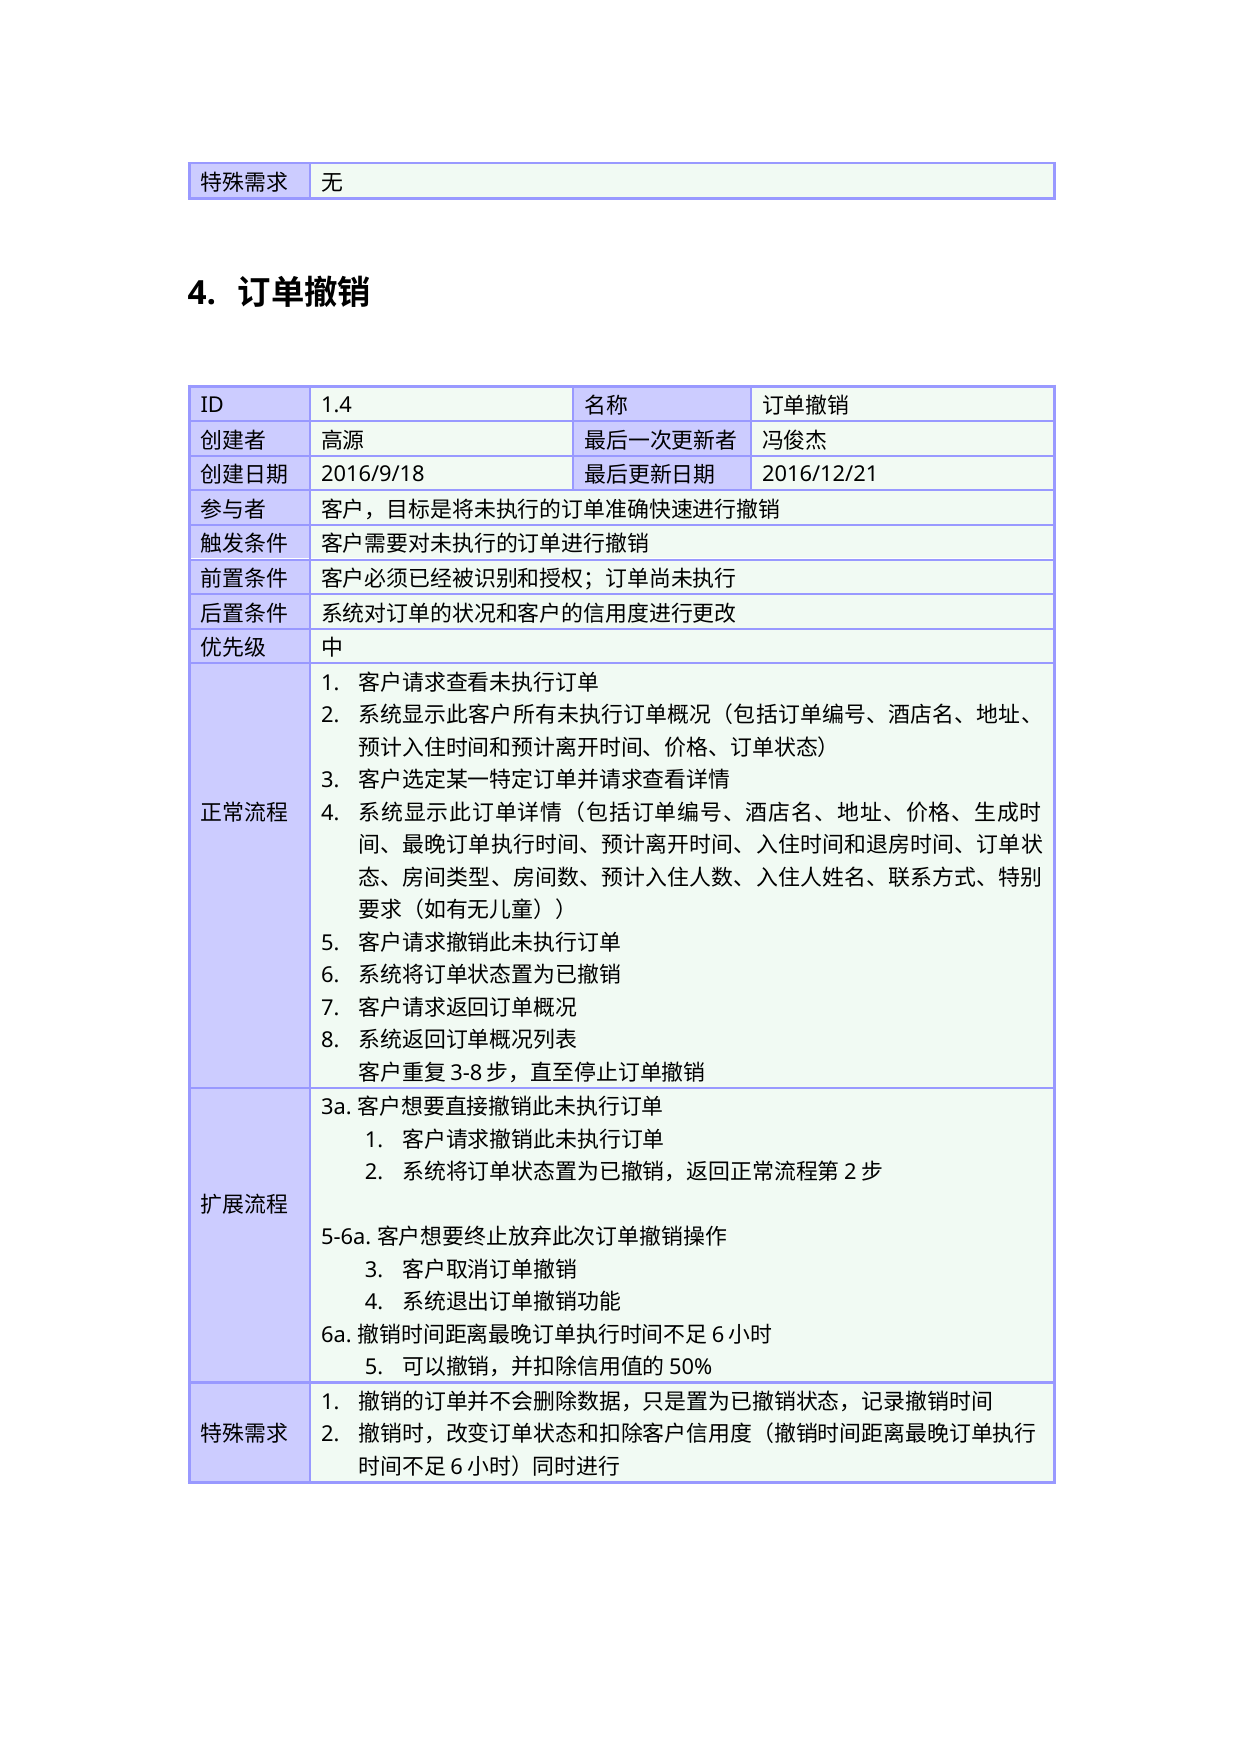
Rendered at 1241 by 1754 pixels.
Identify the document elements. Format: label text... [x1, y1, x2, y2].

table_cell 无 [311, 164, 1053, 197]
table_cell 触发条件 [191, 526, 309, 558]
table_cell 2016/9/18 [311, 457, 572, 489]
subtitle 订单撤销 [187, 259, 1053, 324]
table_cell 前置条件 [191, 561, 309, 593]
table_cell 创建日期 [191, 457, 309, 489]
table_cell 特殊需求 [191, 164, 309, 197]
table_cell 最后一次更新者 [574, 422, 750, 455]
table_cell 特殊需求 [191, 1384, 309, 1481]
table_cell 客户必须已经被识别和授权；订单尚未执行 [311, 561, 1053, 593]
table_cell 2016/12/21 [752, 457, 1053, 489]
table_cell 客户请求查看未执行订单 系统显示此客户所有未执行订单概况（包括订单编号、酒店名、地址、预计入住时间和预计离开时间、价格、订单状态） 客户选定某一特定订单并请求查看详情 系统显示此订单详情（包括订单编号、酒店名、地址、价格、生成时间、最晚订单执行时间、预计离开时间、入住时间和退房时间、订单状态、房间类型、房间数、预计入住人数、入住人姓名、联系方式、特别要求（如有无儿童）） 客户请求撤销此未执行订单 系统将订单状态置为已撤销 客户请求返回订单概况 系统返回订单概况列表 客户重复3-8步，直至停止订单撤销 [311, 664, 1053, 1087]
table_cell 扩展流程 [191, 1089, 309, 1381]
table_cell 创建者 [191, 422, 309, 455]
table_header 名称 [574, 388, 750, 420]
table_cell 后置条件 [191, 595, 309, 628]
table_cell 参与者 [191, 491, 309, 524]
table_header 订单撤销 [752, 388, 1053, 420]
table_cell 高源 [311, 422, 572, 455]
table_cell 撤销的订单并不会删除数据，只是置为已撤销状态，记录撤销时间 撤销时，改变订单状态和扣除客户信用度（撤销时间距离最晚订单执行时间不足6小时）同时进行 [311, 1384, 1053, 1481]
table_header 1.4 [311, 388, 572, 420]
table_cell 客户，目标是将未执行的订单准确快速进行撤销 [311, 491, 1053, 524]
table_cell 3a. 客户想要直接撤销此未执行订单 客户请求撤销此未执行订单 系统将订单状态置为已撤销，返回正常流程第2步 5-6a. 客户想要终止放弃此次订单撤销操作 客户取消订单撤销 系统退出订单撤销功能 6a. 撤销时间距离最晚订单执行时间不足6小时 可以撤销，并扣除信用值的50% [311, 1089, 1053, 1381]
table_cell 最后更新日期 [574, 457, 750, 489]
table_cell 系统对订单的状况和客户的信用度进行更改 [311, 595, 1053, 628]
table_cell 冯俊杰 [752, 422, 1053, 455]
table_cell 中 [311, 630, 1053, 662]
table_cell 正常流程 [191, 664, 309, 1087]
table_header ID [191, 388, 309, 420]
table_cell 客户需要对未执行的订单进行撤销 [311, 526, 1053, 558]
table_cell 优先级 [191, 630, 309, 662]
